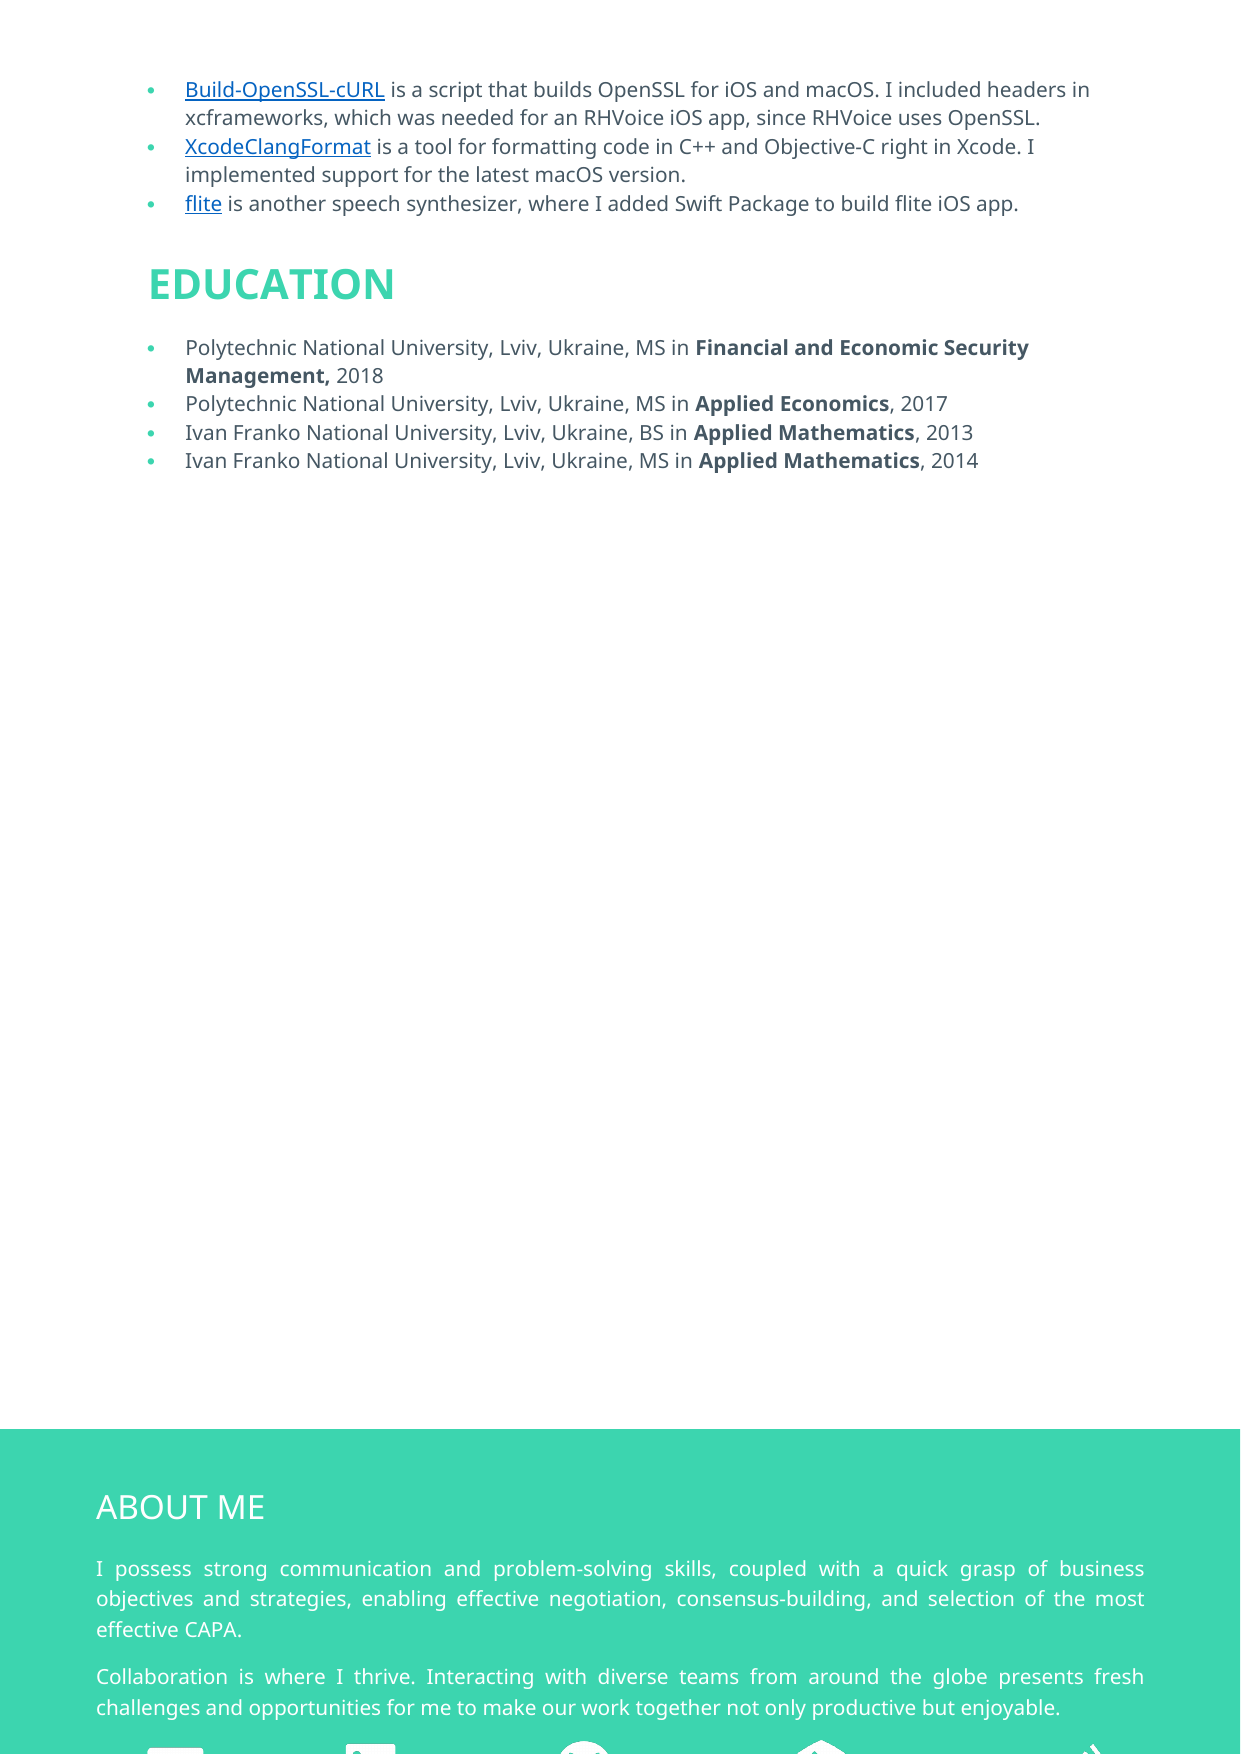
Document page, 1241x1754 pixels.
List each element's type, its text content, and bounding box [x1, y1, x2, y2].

picture [792, 1740, 850, 1754]
picture [556, 1740, 612, 1754]
picture [1063, 1740, 1107, 1754]
list Polytechnic National University, Lviv, Ukraine, MS in Applied Economics, 2017 [148, 389, 1152, 418]
text education [148, 255, 1152, 311]
list Ivan Franko National University, Lviv, Ukraine, BS in Applied Mathematics, 2013 [148, 418, 1152, 446]
list Build-OpenSSL-cURL is a script that builds OpenSSL for iOS and macOS. I included headers in xcframeworks, which was needed for an RHVoice iOS app, since RHVoice uses OpenSSL. [148, 75, 1152, 132]
list flite is another speech synthesizer, where I added Swift Package to build flite iOS app. [148, 189, 1152, 217]
list Ivan Franko National University, Lviv, Ukraine, MS in Applied Mathematics, 2014 [148, 446, 1152, 475]
picture [345, 1740, 396, 1754]
picture [147, 1740, 204, 1754]
list XcodeClangFormat is a tool for formatting code in C++ and Objective-C right in Xcode. I implemented support for the latest macOS version. [148, 132, 1152, 189]
list Polytechnic National University, Lviv, Ukraine, MS in Financial and Economic Security Management, 2018 [148, 333, 1152, 389]
